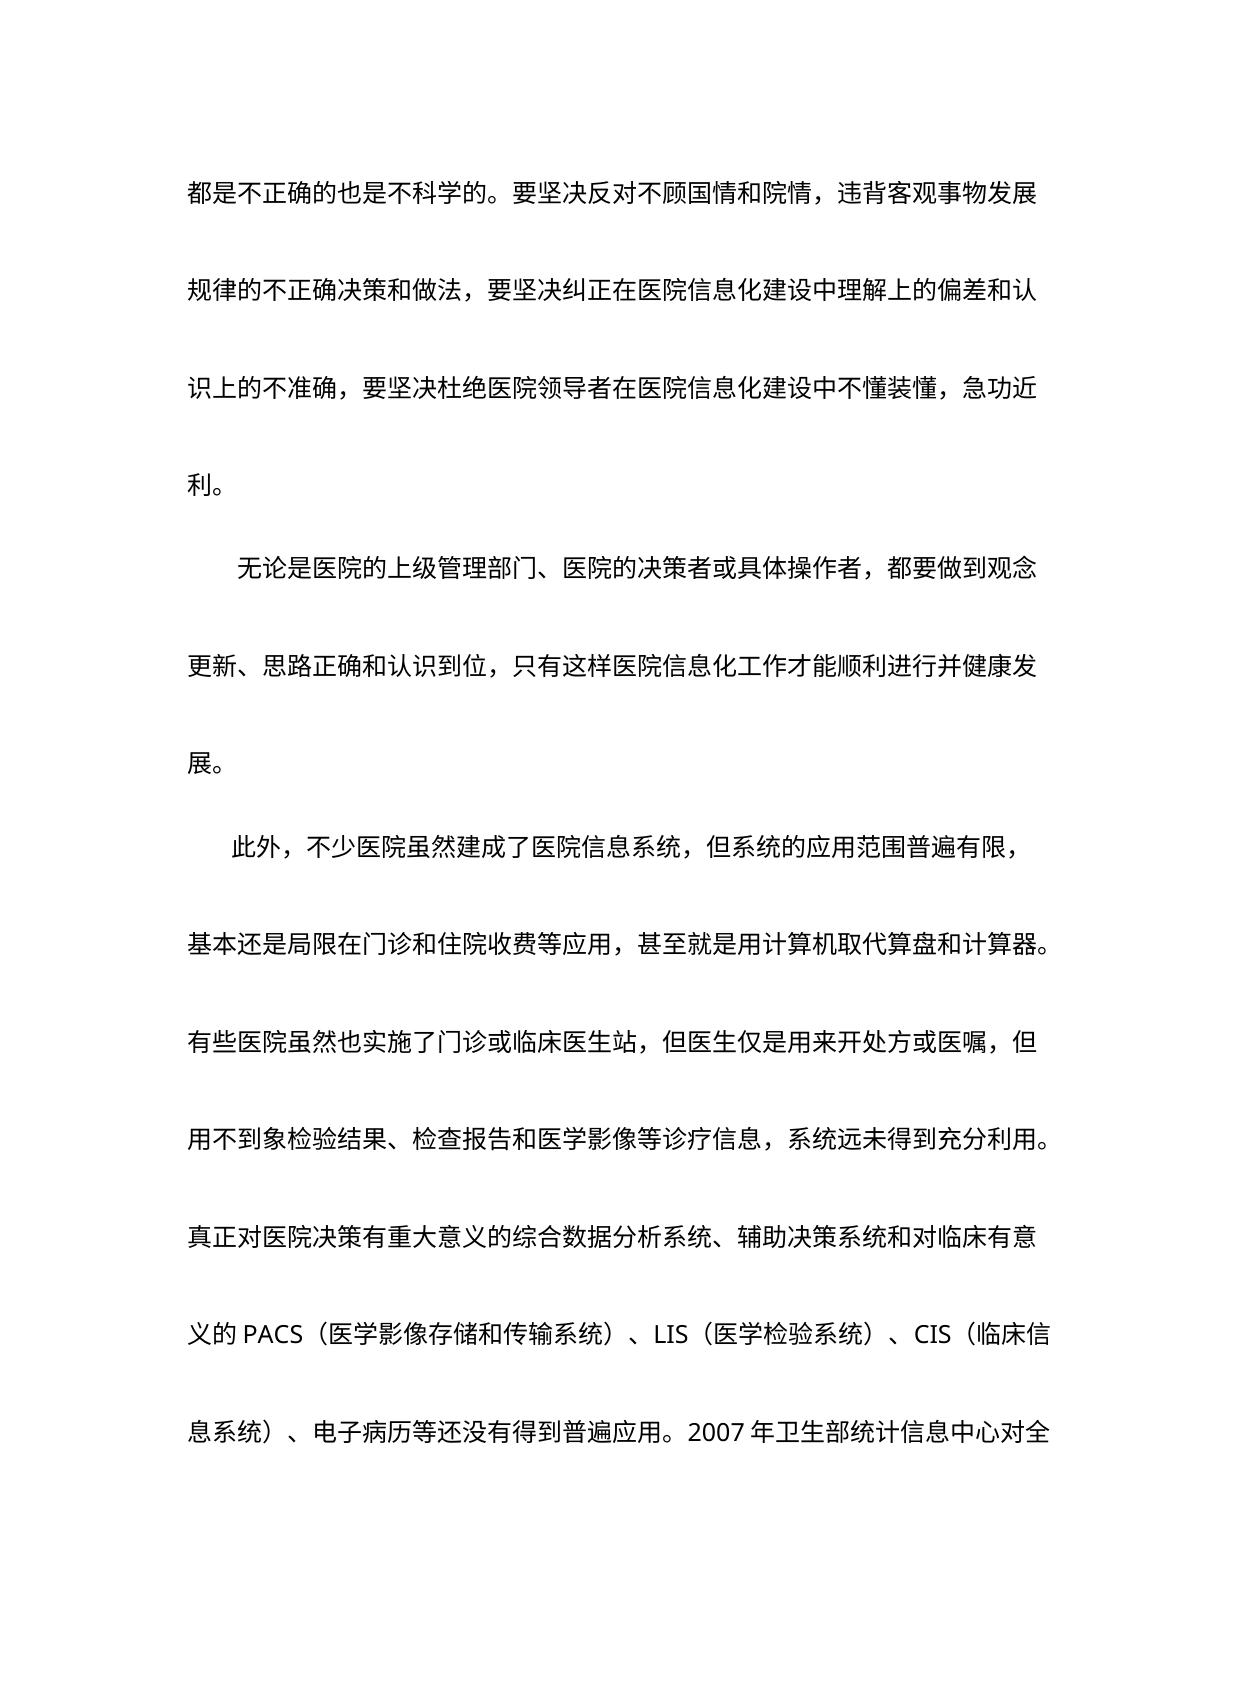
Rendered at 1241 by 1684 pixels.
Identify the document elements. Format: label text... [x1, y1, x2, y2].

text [187, 813, 1053, 1463]
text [187, 159, 1053, 516]
text 无论是医院的上级管理部门、医院的决策者或具体操作者，都要做到观念更新、思路正确和认识到位，只有这样医院信息化工作才能顺利进行并健康发展。 [187, 534, 1053, 794]
